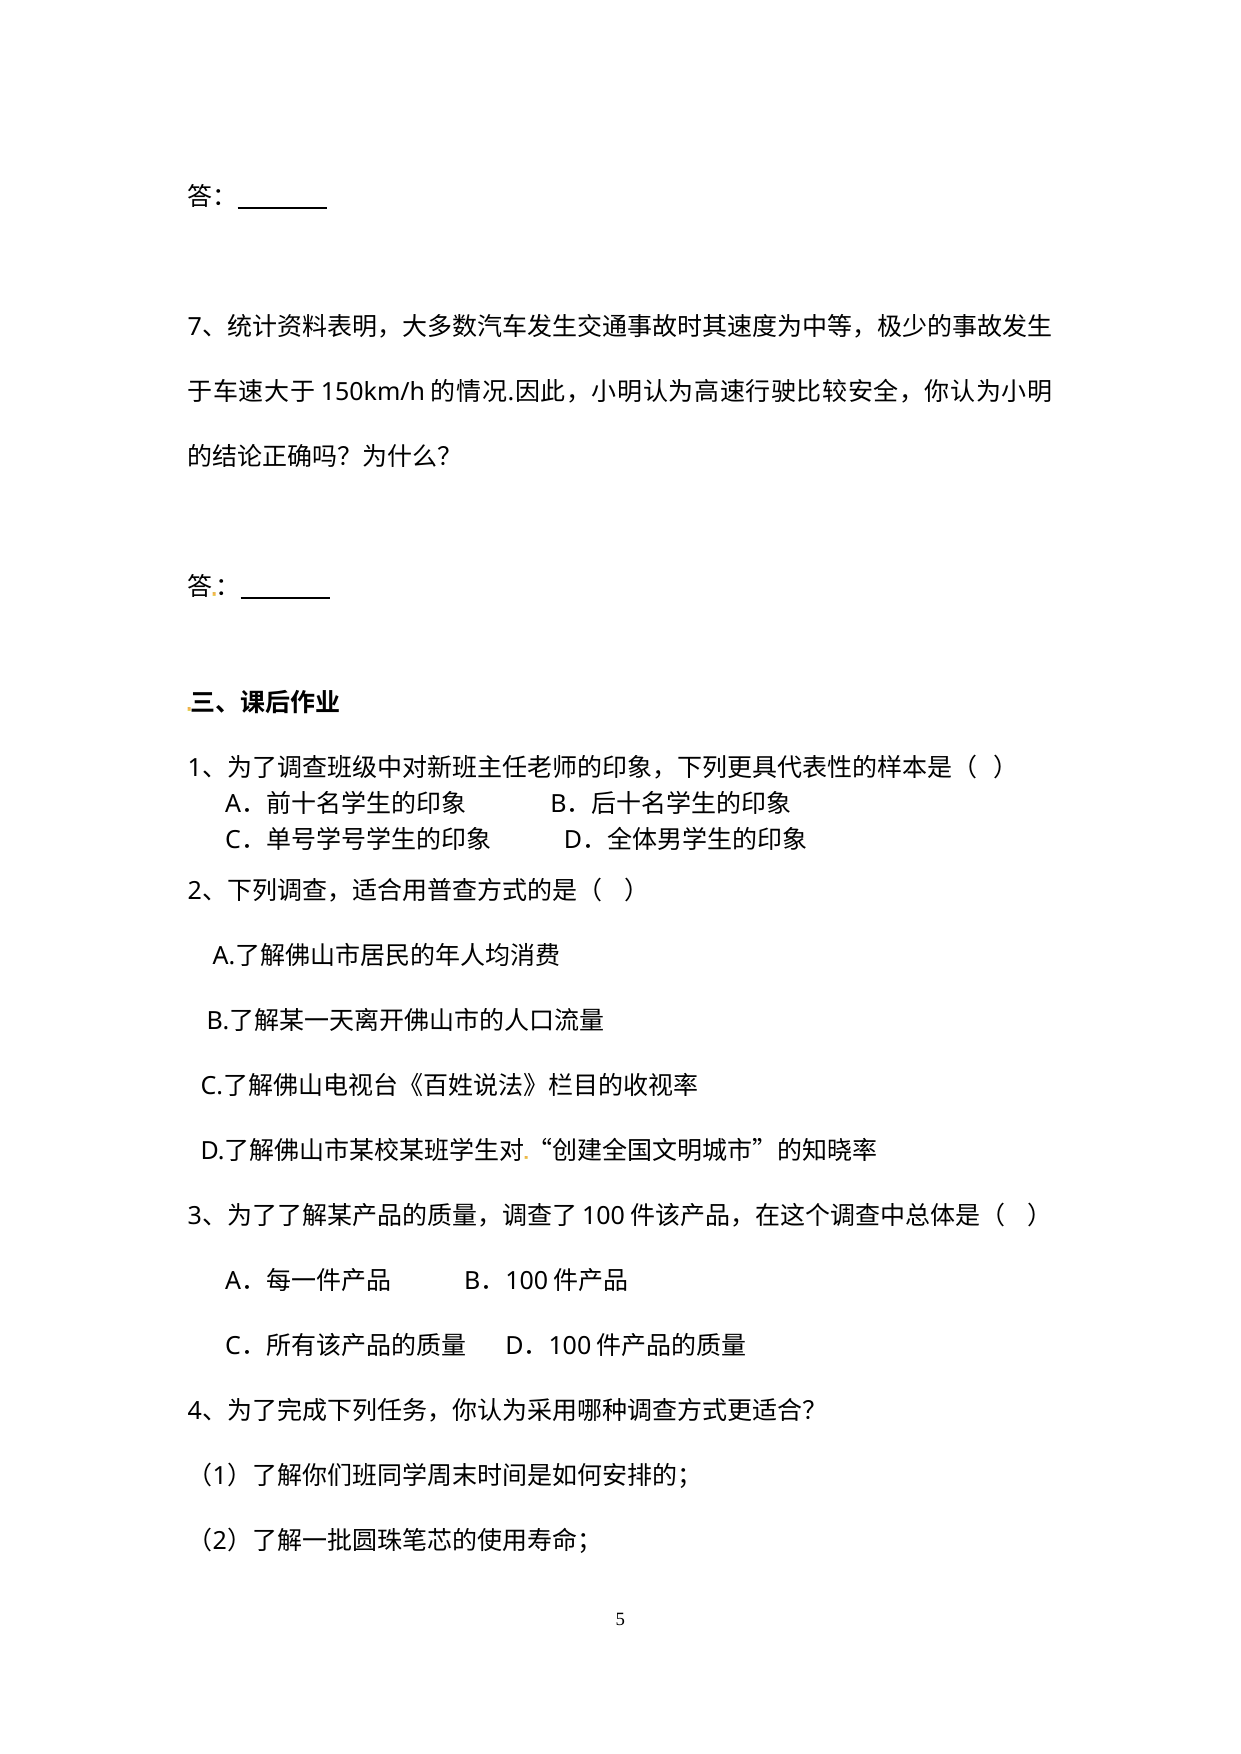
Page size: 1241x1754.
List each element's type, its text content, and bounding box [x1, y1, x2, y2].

text （1）了解你们班同学周末时间是如何安排的； [187, 1441, 1053, 1506]
text 1、为了调查班级中对新班主任老师的印象，下列更具代表性的样本是（ ） [187, 747, 1053, 783]
text （2）了解一批圆珠笔芯的使用寿命； [187, 1506, 1053, 1571]
text A.了解佛山市居民的年人均消费 [187, 921, 1053, 986]
text D.了解佛山市某校某班学生对“创建全国文明城市”的知晓率 [187, 1116, 1053, 1181]
text A．前十名学生的印象 B．后十名学生的印象 [187, 783, 1053, 819]
text 三、课后作业 [187, 682, 1053, 747]
text C.了解佛山电视台《百姓说法》栏目的收视率 [187, 1051, 1053, 1116]
text 3、为了了解某产品的质量，调查了100件该产品，在这个调查中总体是（ ） [187, 1181, 1053, 1246]
text 答： [来源:学科网] [187, 552, 1053, 617]
text 答： [187, 162, 1053, 227]
text 4、为了完成下列任务，你认为采用哪种调查方式更适合？ [187, 1376, 1053, 1441]
text 7、统计资料表明，大多数汽车发生交通事故时其速度为中等，极少的事故发生于车速大于的情况.因此，小明认为高速行驶比较安全，你认为小明的结论正确吗？为什么？ [187, 292, 1053, 487]
text B.了解某一天离开佛山市的人口流量 [187, 986, 1053, 1051]
text C．单号学号学生的印象 D．全体男学生的印象 [187, 819, 1053, 856]
text C．所有该产品的质量 D．100件产品的质量 [187, 1311, 1053, 1376]
text A．每一件产品 B．100件产品 [187, 1246, 1053, 1311]
text 2、下列调查，适合用普查方式的是（ ） [187, 856, 1053, 921]
